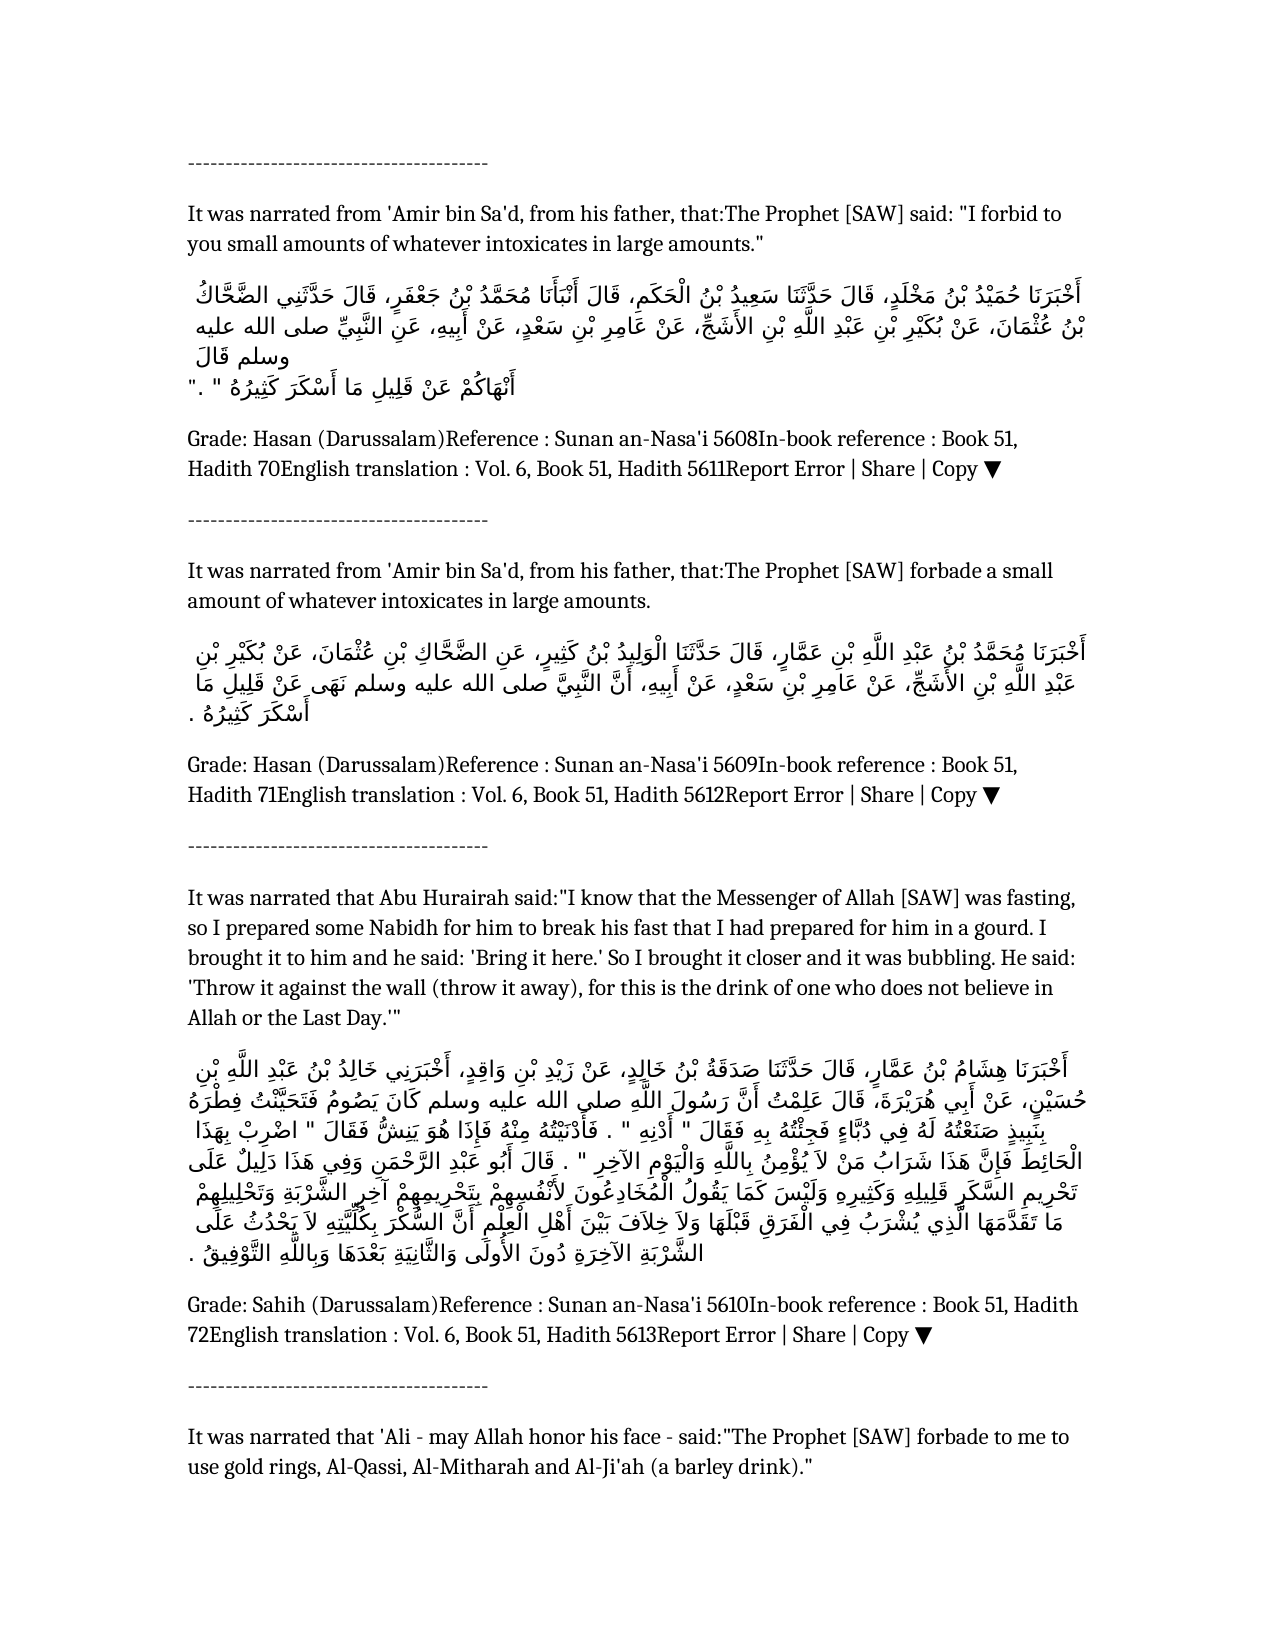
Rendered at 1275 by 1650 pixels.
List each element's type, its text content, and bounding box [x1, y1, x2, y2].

text ---------------------------------------- [187, 1373, 1087, 1399]
text Grade: Hasan (Darussalam)Reference : Sunan an-Nasa'i 5608In-book reference : Book 51, Hadith 70English translation : Vol. 6, Book 51, Hadith 5611Report Error | Share | Copy ▼ [187, 426, 1087, 482]
text It was narrated that 'Ali - may Allah honor his face - said:"The Prophet [SAW] forbade to me to use gold rings, Al-Qassi, Al-Mitharah and Al-Ji'ah (a barley drink)." [187, 1424, 1087, 1480]
text Grade: Sahih (Darussalam)Reference : Sunan an-Nasa'i 5610In-book reference : Book 51, Hadith 72English translation : Vol. 6, Book 51, Hadith 5613Report Error | Share | Copy ▼ [187, 1291, 1087, 1348]
text ---------------------------------------- [187, 150, 1087, 176]
text It was narrated that Abu Hurairah said:"I know that the Messenger of Allah [SAW] was fasting, so I prepared some Nabidh for him to break his fast that I had prepared for him in a gourd. I brought it to him and he said: 'Bring it here.' So I brought it closer and it was bubbling. He said: 'Throw it against the wall (throw it away), for this is the drink of one who does not believe in Allah or the Last Day.'" [187, 884, 1087, 1032]
text It was narrated from 'Amir bin Sa'd, from his father, that:The Prophet [SAW] forbade a small amount of whatever intoxicates in large amounts. [187, 558, 1087, 615]
text ---------------------------------------- [187, 507, 1087, 533]
text ---------------------------------------- [187, 833, 1087, 860]
text أَخْبَرَنَا هِشَامُ بْنُ عَمَّارٍ، قَالَ حَدَّثَنَا صَدَقَةُ بْنُ خَالِدٍ، عَنْ زَيْدِ بْنِ وَاقِدٍ، أَخْبَرَنِي خَالِدُ بْنُ عَبْدِ اللَّهِ بْنِ حُسَيْنٍ، عَنْ أَبِي هُرَيْرَةَ، قَالَ عَلِمْتُ أَنَّ رَسُولَ اللَّهِ صلى الله عليه وسلم كَانَ يَصُومُ فَتَحَيَّنْتُ فِطْرَهُ بِنَبِيذٍ صَنَعْتُهُ لَهُ فِي دُبَّاءٍ فَجِئْتُهُ بِهِ فَقَالَ ‏"‏ أَدْنِهِ ‏"‏ ‏.‏ فَأَدْنَيْتُهُ مِنْهُ فَإِذَا هُوَ يَنِشُّ فَقَالَ ‏"‏ اضْرِبْ بِهَذَا الْحَائِطَ فَإِنَّ هَذَا شَرَابُ مَنْ لاَ يُؤْمِنُ بِاللَّهِ وَالْيَوْمِ الآخِرِ ‏"‏ ‏.‏ قَالَ أَبُو عَبْدِ الرَّحْمَنِ وَفِي هَذَا دَلِيلٌ عَلَى تَحْرِيمِ السَّكَرِ قَلِيلِهِ وَكَثِيرِهِ وَلَيْسَ كَمَا يَقُولُ الْمُخَادِعُونَ لأَنْفُسِهِمْ بِتَحْرِيمِهِمْ آخِرِ الشَّرْبَةِ وَتَحْلِيلِهِمْ مَا تَقَدَّمَهَا الَّذِي يُشْرَبُ فِي الْفَرَقِ قَبْلَهَا وَلاَ خِلاَفَ بَيْنَ أَهْلِ الْعِلْمِ أَنَّ السُّكْرَ بِكُلِّيَّتِهِ لاَ يَحْدُثُ عَلَى الشَّرْبَةِ الآخِرَةِ دُونَ الأُولَى وَالثَّانِيَةِ بَعْدَهَا وَبِاللَّهِ التَّوْفِيقُ ‏.‏ [187, 1056, 1087, 1267]
text أَخْبَرَنَا مُحَمَّدُ بْنُ عَبْدِ اللَّهِ بْنِ عَمَّارٍ، قَالَ حَدَّثَنَا الْوَلِيدُ بْنُ كَثِيرٍ، عَنِ الضَّحَّاكِ بْنِ عُثْمَانَ، عَنْ بُكَيْرِ بْنِ عَبْدِ اللَّهِ بْنِ الأَشَجِّ، عَنْ عَامِرِ بْنِ سَعْدٍ، عَنْ أَبِيهِ، أَنَّ النَّبِيَّ صلى الله عليه وسلم نَهَى عَنْ قَلِيلِ مَا أَسْكَرَ كَثِيرُهُ ‏.‏ [187, 639, 1087, 727]
text Grade: Hasan (Darussalam)Reference : Sunan an-Nasa'i 5609In-book reference : Book 51, Hadith 71English translation : Vol. 6, Book 51, Hadith 5612Report Error | Share | Copy ▼ [187, 752, 1087, 809]
text It was narrated from 'Amir bin Sa'd, from his father, that:The Prophet [SAW] said: "I forbid to you small amounts of whatever intoxicates in large amounts." [187, 201, 1087, 258]
text أَخْبَرَنَا حُمَيْدُ بْنُ مَخْلَدٍ، قَالَ حَدَّثَنَا سَعِيدُ بْنُ الْحَكَمِ، قَالَ أَنْبَأَنَا مُحَمَّدُ بْنُ جَعْفَرٍ، قَالَ حَدَّثَنِي الضَّحَّاكُ بْنُ عُثْمَانَ، عَنْ بُكَيْرِ بْنِ عَبْدِ اللَّهِ بْنِ الأَشَجِّ، عَنْ عَامِرِ بْنِ سَعْدٍ، عَنْ أَبِيهِ، عَنِ النَّبِيِّ صلى الله عليه وسلم قَالَ ‏ "‏ أَنْهَاكُمْ عَنْ قَلِيلِ مَا أَسْكَرَ كَثِيرُهُ ‏"‏ ‏.‏ [187, 282, 1087, 401]
